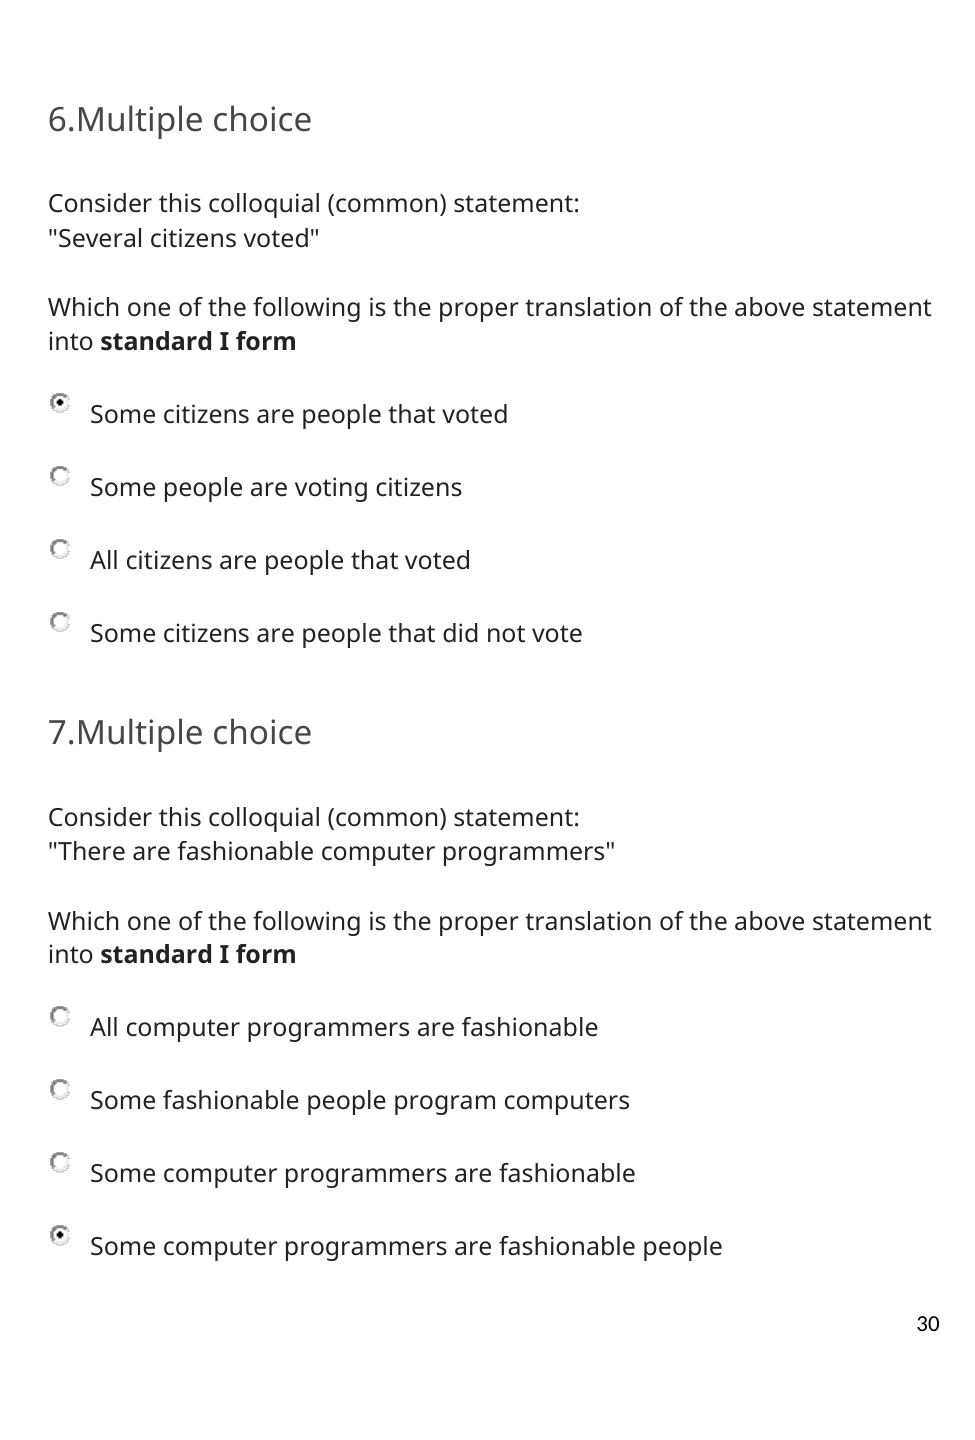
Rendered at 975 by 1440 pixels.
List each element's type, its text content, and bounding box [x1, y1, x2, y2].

text Some people are voting citizens [48, 459, 939, 532]
text Consider this colloquial (common) statement: "There are fashionable computer programmers" [48, 799, 939, 868]
text Which one of the following is the proper translation of the above statement into standard I form [48, 290, 939, 386]
text Which one of the following is the proper translation of the above statement into standard I form [48, 903, 939, 999]
text Some computer programmers are fashionable [48, 1145, 939, 1218]
text Some citizens are people that did not vote [48, 604, 939, 677]
text Some computer programmers are fashionable people [48, 1218, 939, 1291]
text All computer programmers are fashionable [48, 999, 939, 1072]
text Some citizens are people that voted [48, 386, 939, 459]
text Some fashionable people program computers [48, 1072, 939, 1145]
text All citizens are people that voted [48, 532, 939, 604]
text Consider this colloquial (common) statement: "Several citizens voted" [48, 186, 939, 254]
text 7.Multiple choice [48, 709, 939, 754]
text 6.Multiple choice [48, 95, 939, 141]
